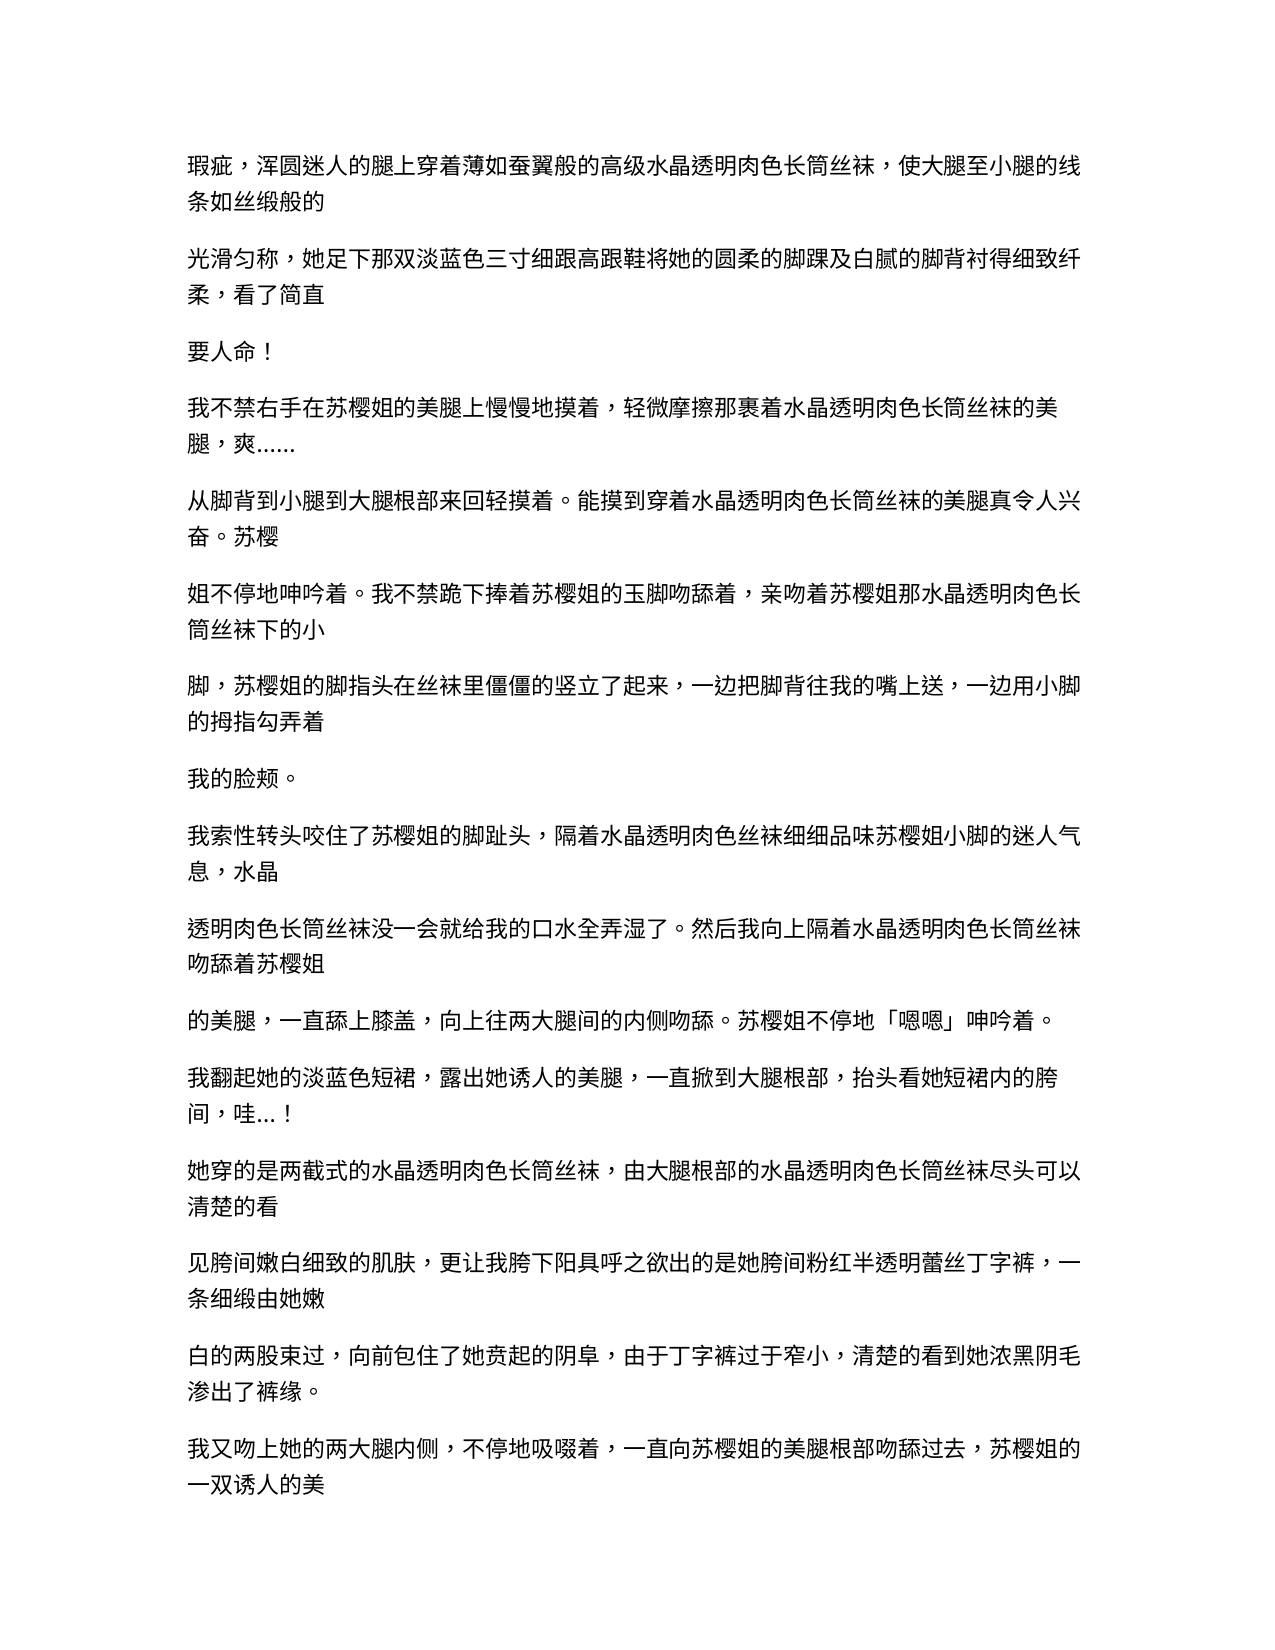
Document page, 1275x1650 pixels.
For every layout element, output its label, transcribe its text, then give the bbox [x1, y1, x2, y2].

text 透明肉色长筒丝袜没一会就给我的口水全弄湿了。然后我向上隔着水晶透明肉色长筒丝袜吻舔着苏樱姐 [187, 912, 1087, 980]
text 要人命！ [187, 335, 1087, 367]
text 我又吻上她的两大腿内侧，不停地吸啜着，一直向苏樱姐的美腿根部吻舔过去，苏樱姐的一双诱人的美 [187, 1433, 1087, 1500]
text 见胯间嫩白细致的肌肤，更让我胯下阳具呼之欲出的是她胯间粉红半透明蕾丝丁字裤，一条细缎由她嫩 [187, 1247, 1087, 1314]
text 瑕疵，浑圆迷人的腿上穿着薄如蚕翼般的高级水晶透明肉色长筒丝袜，使大腿至小腿的线条如丝缎般的 [187, 150, 1087, 217]
text 姐不停地呻吟着。我不禁跪下捧着苏樱姐的玉脚吻舔着，亲吻着苏樱姐那水晶透明肉色长筒丝袜下的小 [187, 578, 1087, 645]
text 的美腿，一直舔上膝盖，向上往两大腿间的内侧吻舔。苏樱姐不停地「嗯嗯」呻吟着。 [187, 1005, 1087, 1036]
text 我索性转头咬住了苏樱姐的脚趾头，隔着水晶透明肉色丝袜细细品味苏樱姐小脚的迷人气息，水晶 [187, 820, 1087, 887]
text 她穿的是两截式的水晶透明肉色长筒丝袜，由大腿根部的水晶透明肉色长筒丝袜尽头可以清楚的看 [187, 1155, 1087, 1222]
text 我不禁右手在苏樱姐的美腿上慢慢地摸着，轻微摩擦那裹着水晶透明肉色长筒丝袜的美腿，爽…… [187, 392, 1087, 459]
text 我翻起她的淡蓝色短裙，露出她诱人的美腿，一直掀到大腿根部，抬头看她短裙内的胯间，哇…！ [187, 1062, 1087, 1129]
text 从脚背到小腿到大腿根部来回轻摸着。能摸到穿着水晶透明肉色长筒丝袜的美腿真令人兴奋。苏樱 [187, 485, 1087, 552]
text 光滑匀称，她足下那双淡蓝色三寸细跟高跟鞋将她的圆柔的脚踝及白腻的脚背衬得细致纤柔，看了简直 [187, 243, 1087, 310]
text 白的两股束过，向前包住了她贲起的阴阜，由于丁字裤过于窄小，清楚的看到她浓黑阴毛渗出了裤缘。 [187, 1340, 1087, 1407]
text 我的脸颊。 [187, 763, 1087, 794]
text 脚，苏樱姐的脚指头在丝袜里僵僵的竖立了起来，一边把脚背往我的嘴上送，一边用小脚的拇指勾弄着 [187, 670, 1087, 737]
